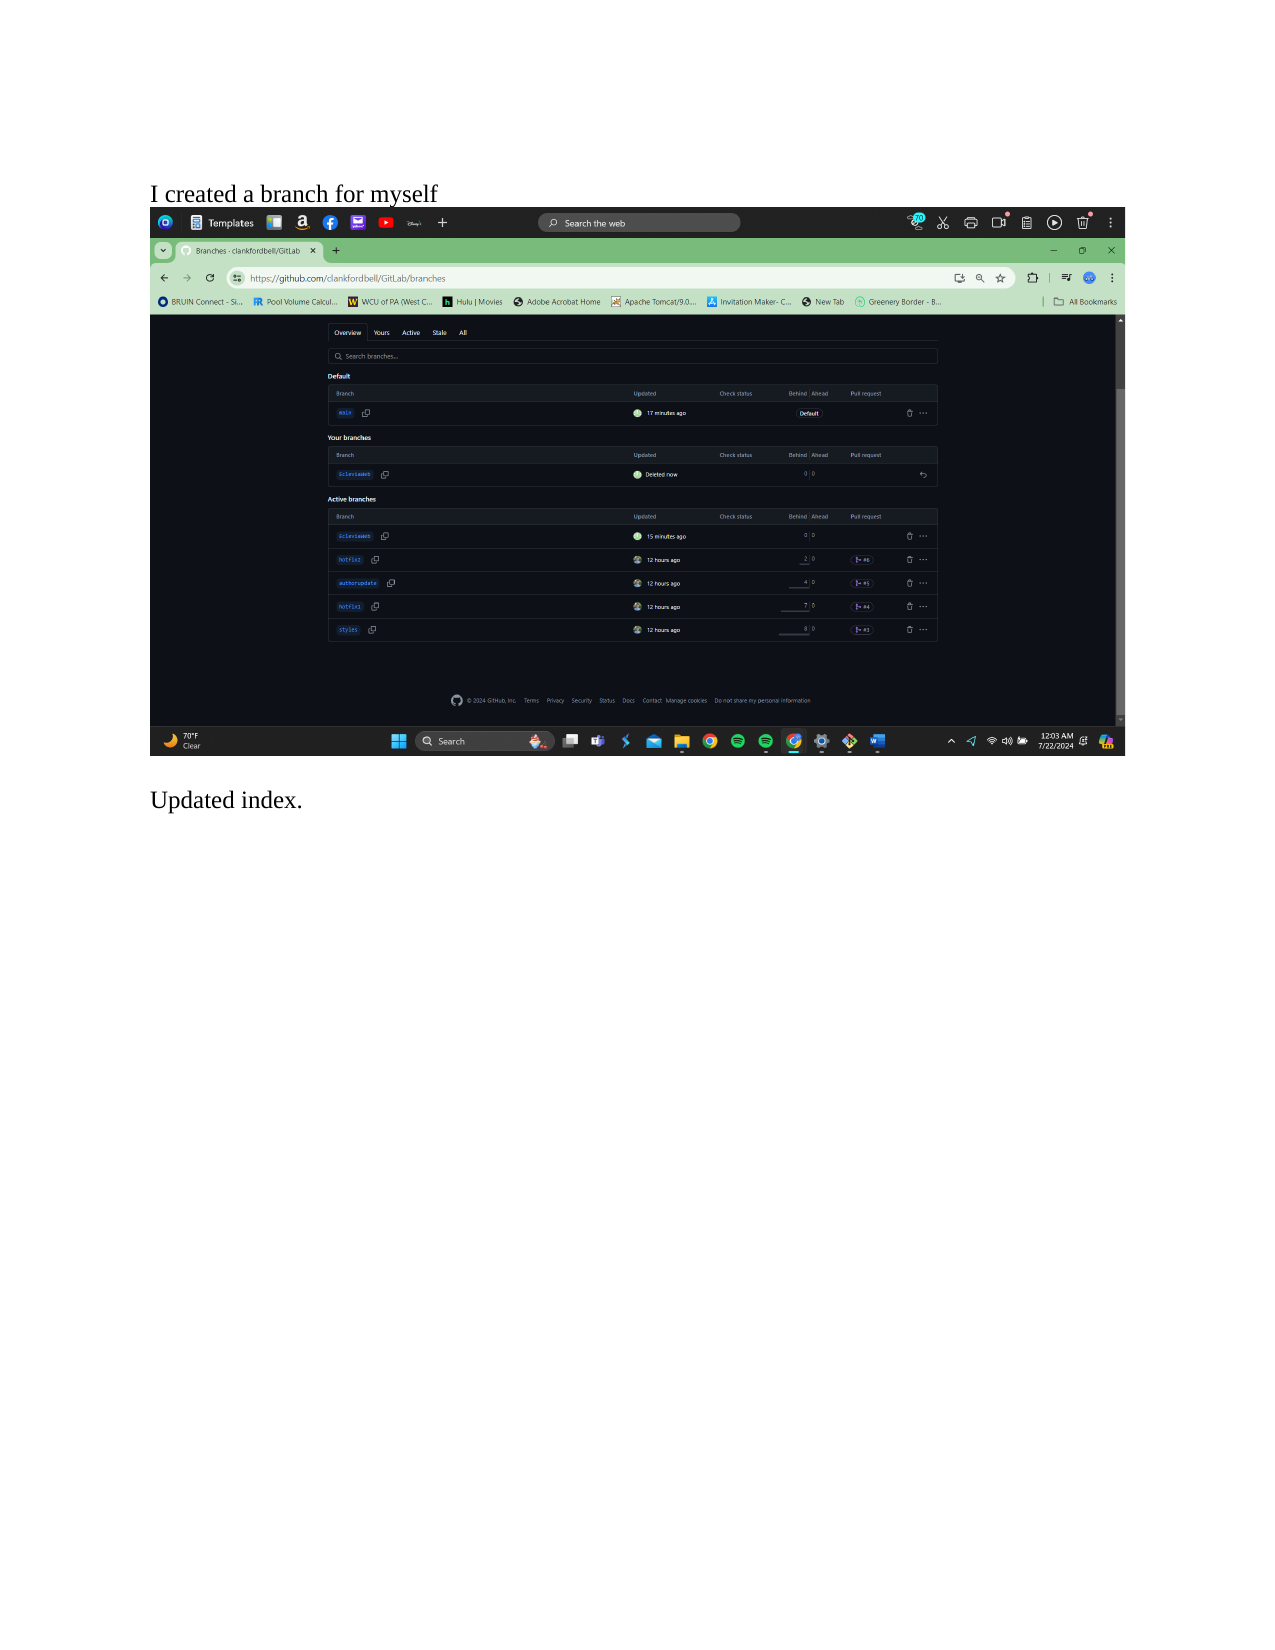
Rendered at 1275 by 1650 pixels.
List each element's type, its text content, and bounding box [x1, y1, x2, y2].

picture [150, 207, 1125, 756]
text I created a branch for myself [150, 179, 1125, 207]
text Updated index. [150, 785, 1125, 813]
